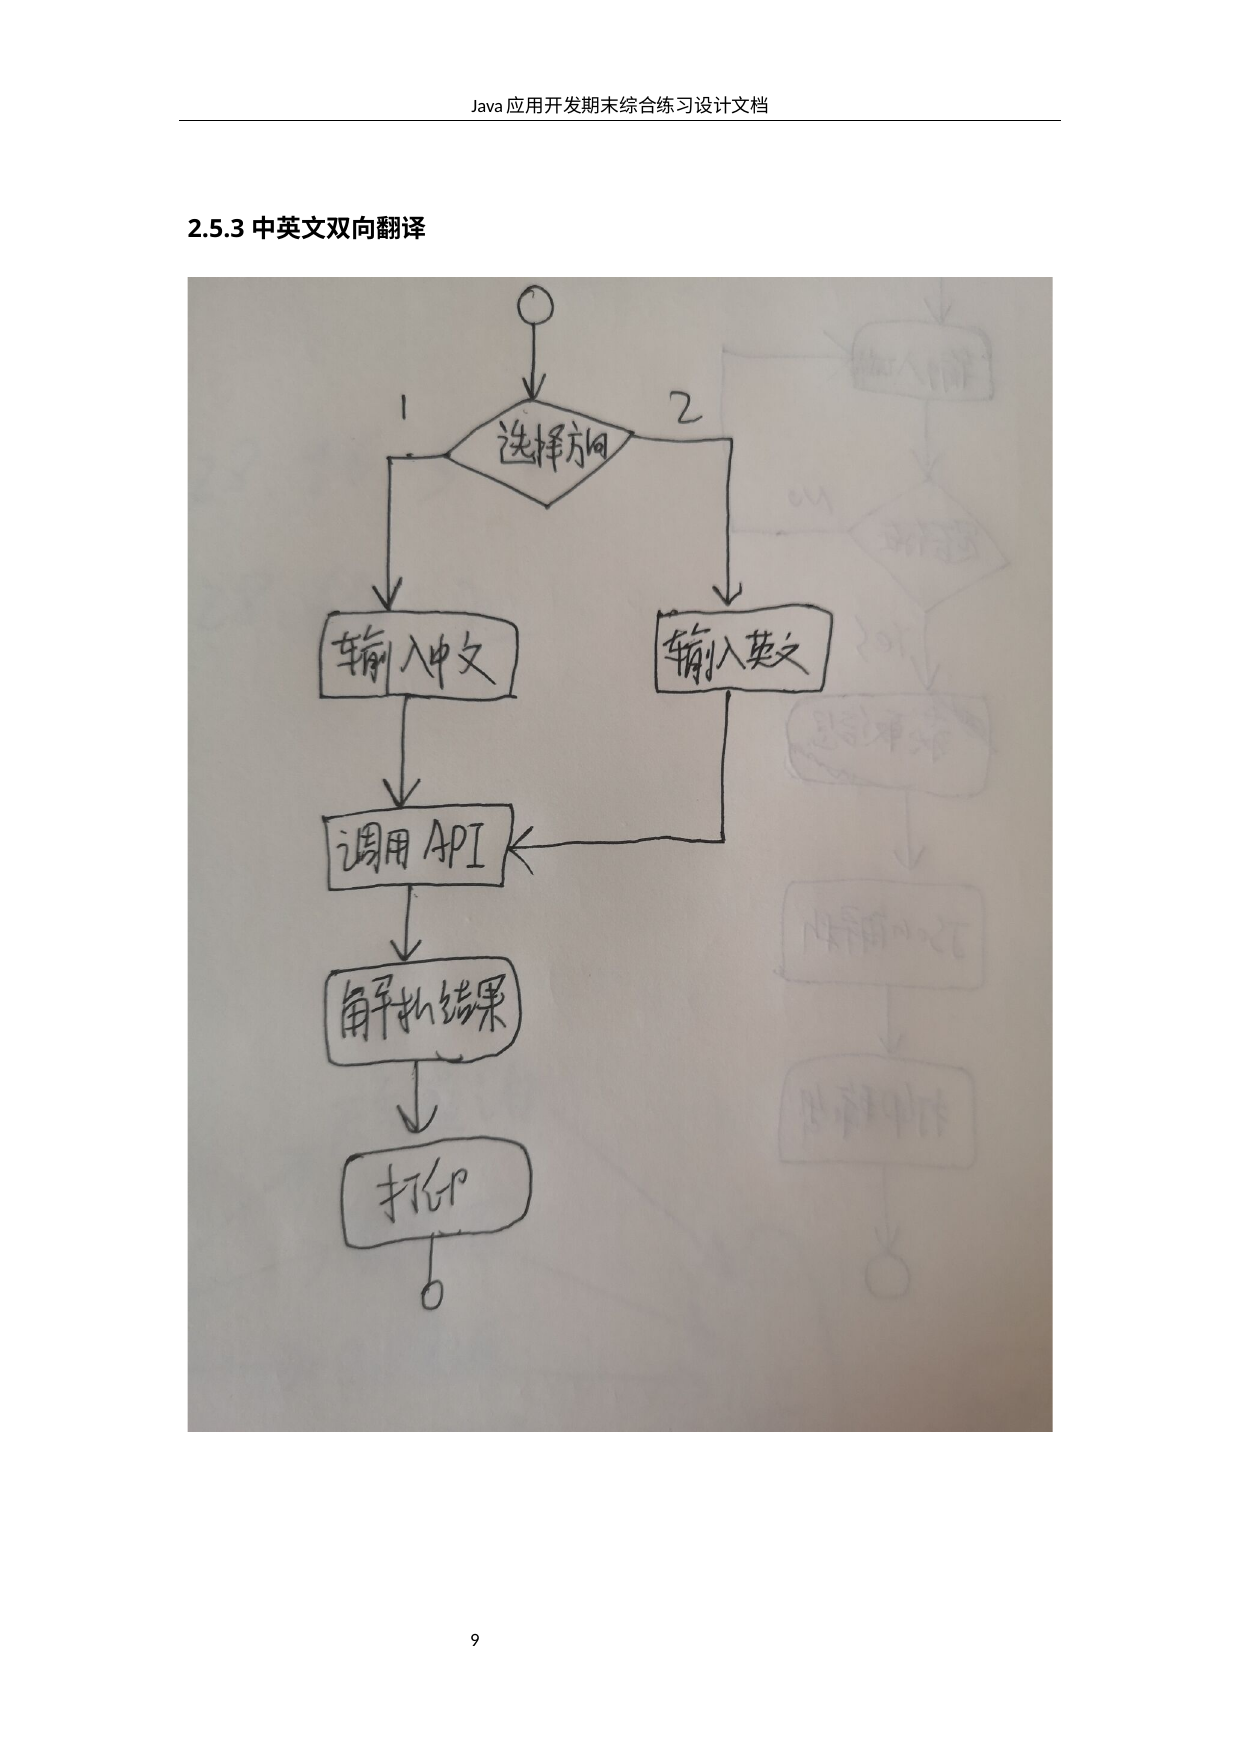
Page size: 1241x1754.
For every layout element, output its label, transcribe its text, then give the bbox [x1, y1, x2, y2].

subtitle 2.5.3 中英文双向翻译 [187, 194, 1053, 259]
picture [187, 277, 1053, 1432]
